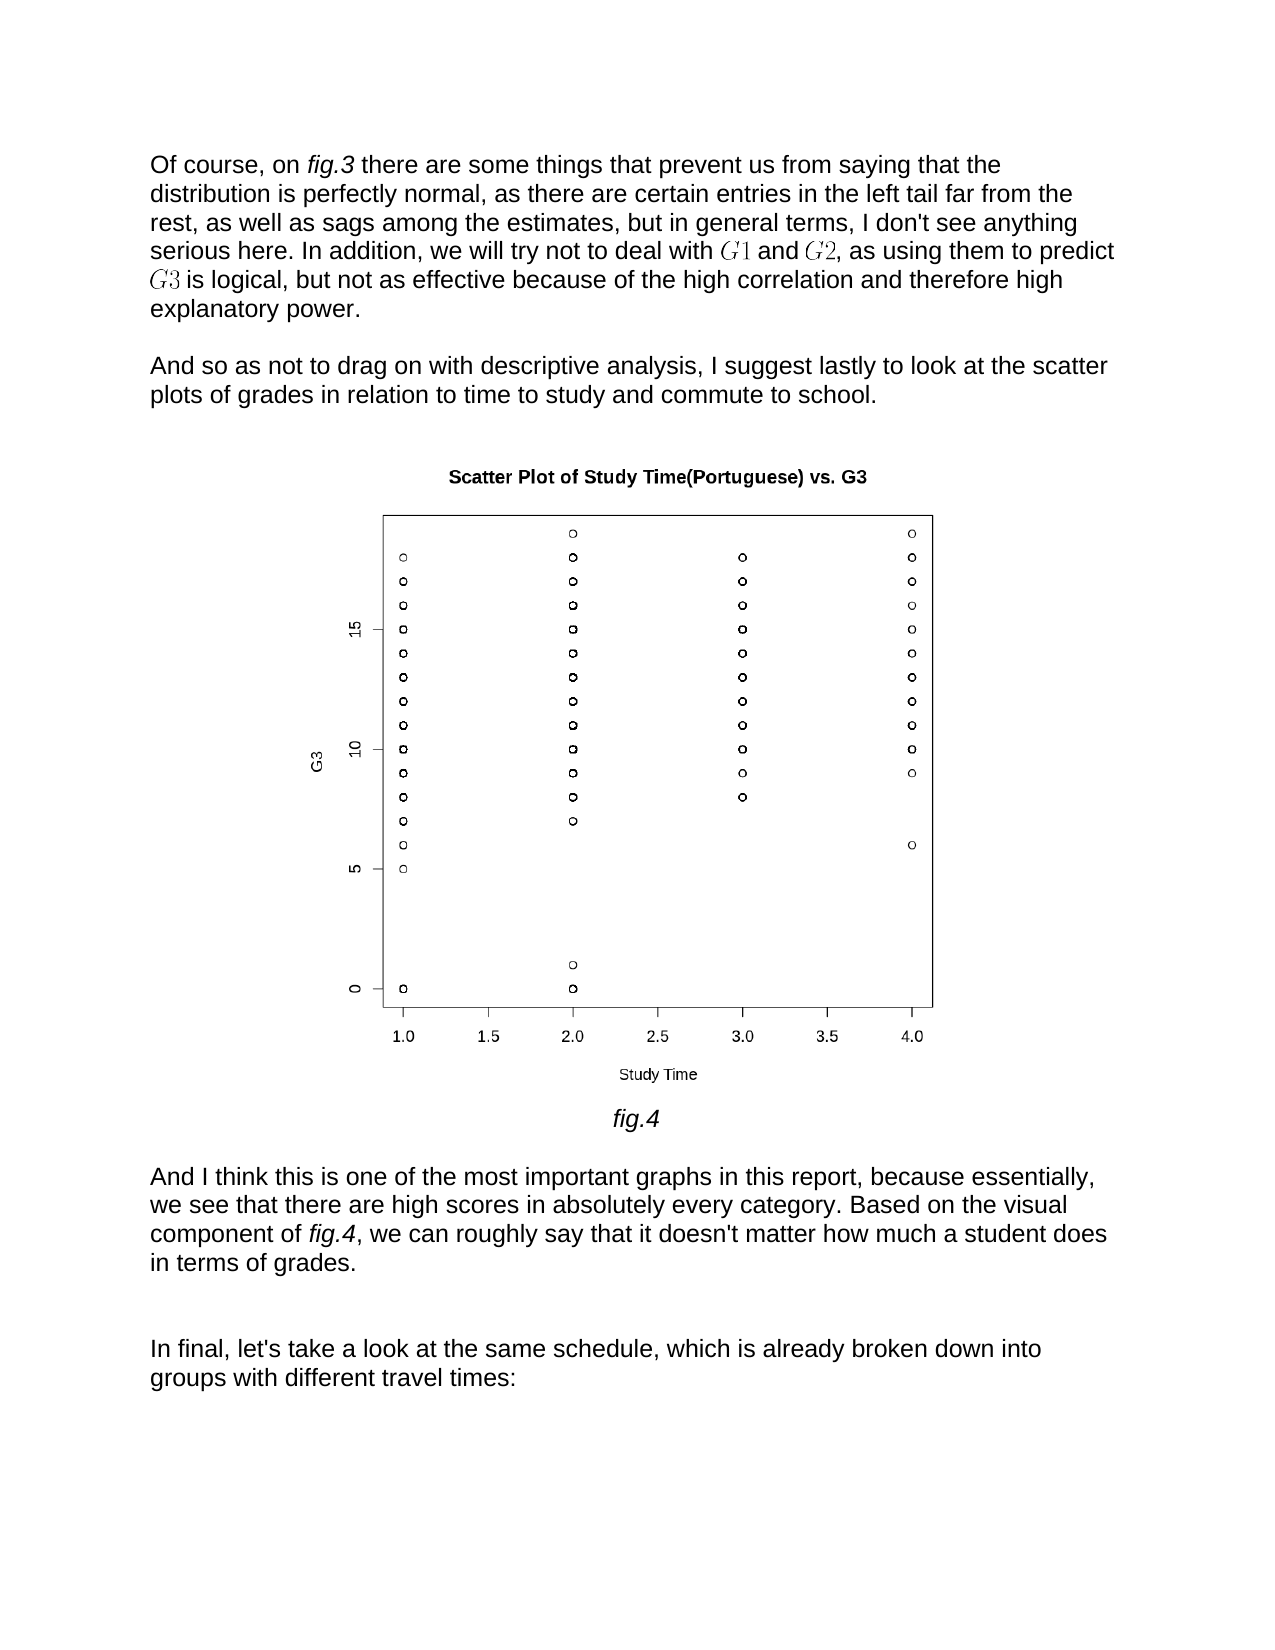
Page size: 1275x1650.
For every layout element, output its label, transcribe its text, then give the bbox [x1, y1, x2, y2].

text Of course, on fig.3 there are some things that prevent us from saying that the distribution is perfectly normal, as there are certain entries in the left tail far from the rest, as well as sags among the estimates, but in general terms, I don't see anything serious here. In addition, we will try not to deal with and , as using them to predict is logical, but not as effective because of the high correlation and therefore high explanatory power. [150, 150, 1125, 322]
text And I think this is one of the most important graphs in this report, because essentially, we see that there are high scores in absolutely every category. Based on the visual component of fig.4, we can roughly say that it doesn't matter how much a student does in terms of grades. [150, 1161, 1125, 1276]
picture [721, 241, 751, 260]
text In final, let's take a look at the same schedule, which is already broken down into groups with different travel times: [150, 1334, 1125, 1391]
text ​​And so as not to drag on with descriptive analysis, I suggest lastly to look at the scatter plots of grades in relation to time to study and commute to school. [150, 351, 1125, 409]
picture [306, 437, 969, 1104]
picture [806, 241, 835, 260]
picture [150, 269, 180, 289]
text fig.4 [150, 1104, 1125, 1133]
